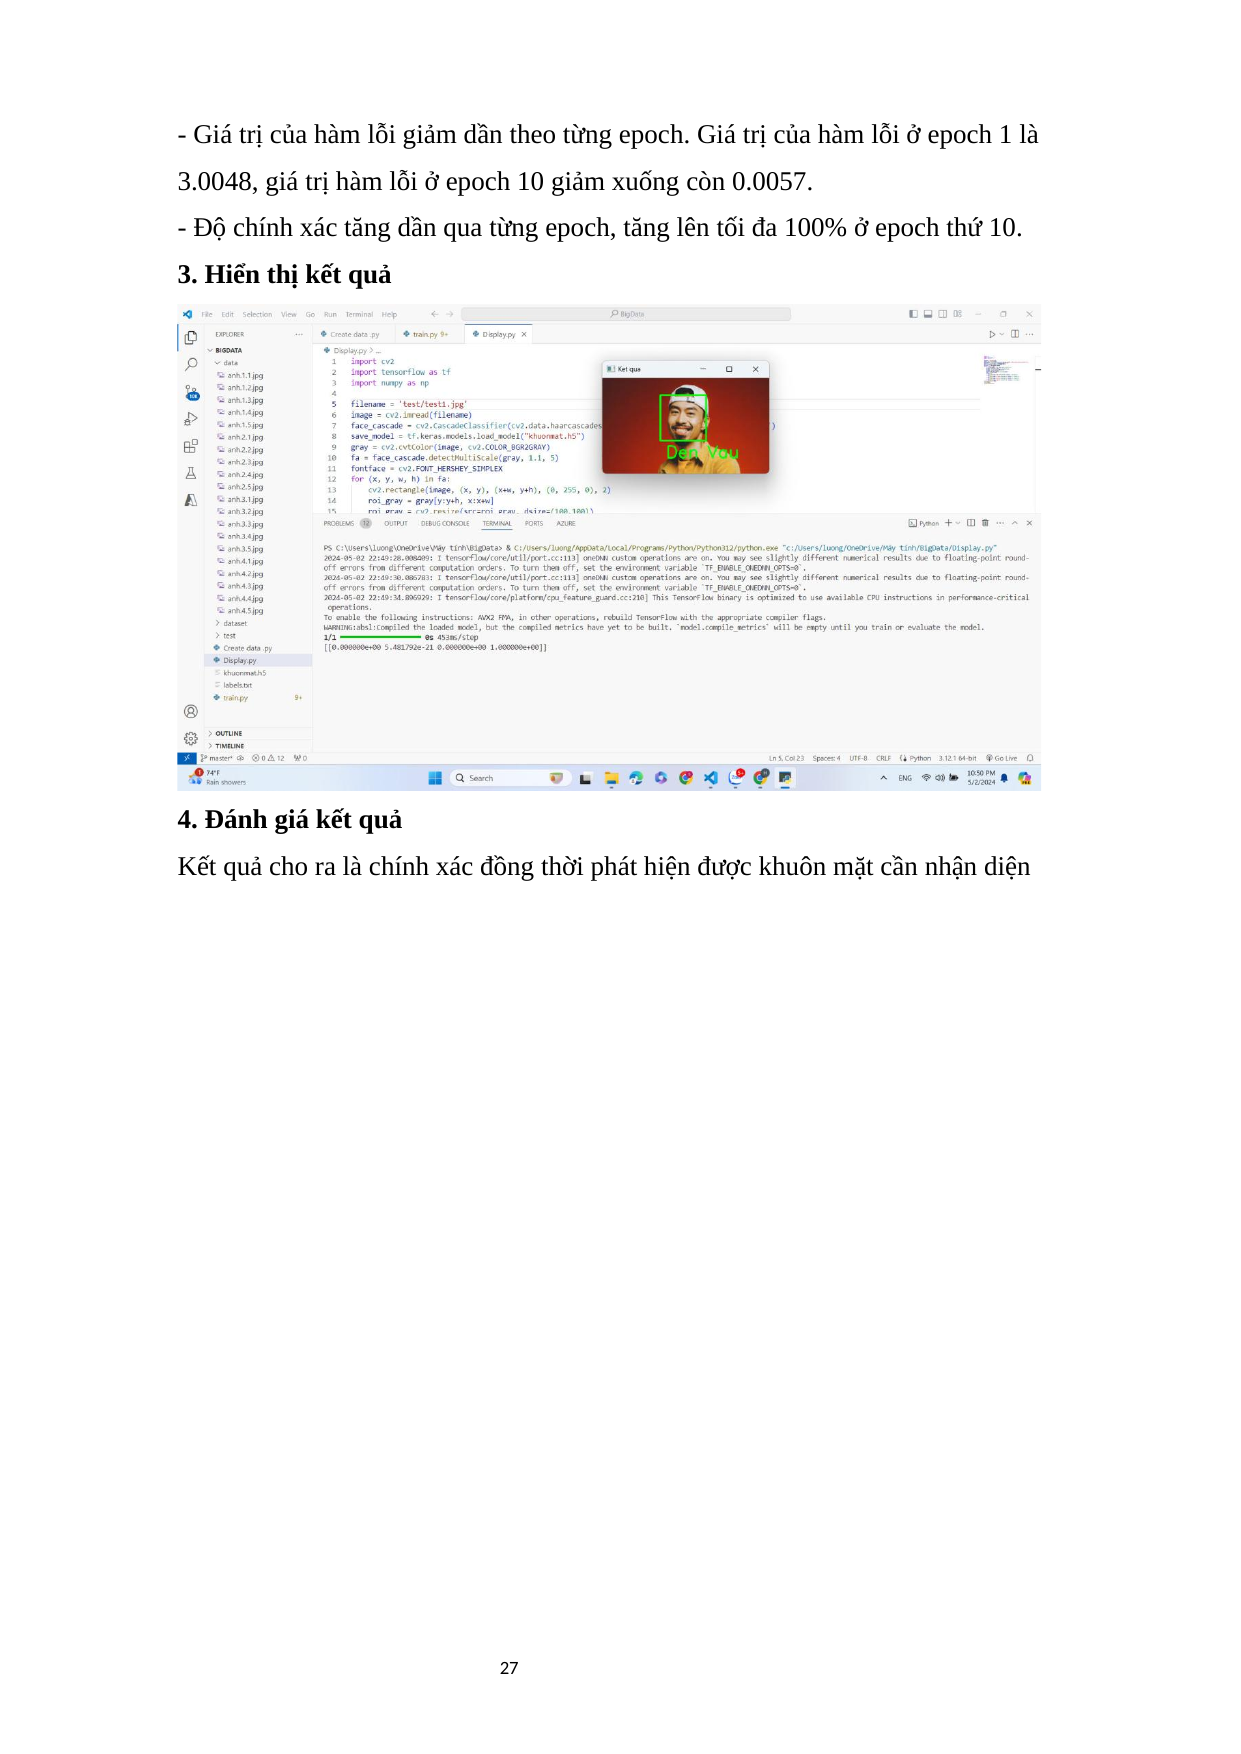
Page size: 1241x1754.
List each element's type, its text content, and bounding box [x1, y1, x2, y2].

list Đánh giá kết quả [177, 803, 1122, 835]
picture [177, 304, 1042, 791]
text - Giá trị của hàm lỗi giảm dần theo từng epoch. Giá trị của hàm lỗi ở epoch 1 là 3.0048, giá trị hàm lỗi ở epoch 10 giảm xuống còn 0.0057. [177, 118, 1122, 196]
text Kết quả cho ra là chính xác đồng thời phát hiện được khuôn mặt cần nhận diện [177, 850, 1122, 881]
text - Độ chính xác tăng dần qua từng epoch, tăng lên tối đa 100% ở epoch thứ 10. [177, 211, 1122, 243]
list Hiển thị kết quả [177, 258, 1122, 289]
